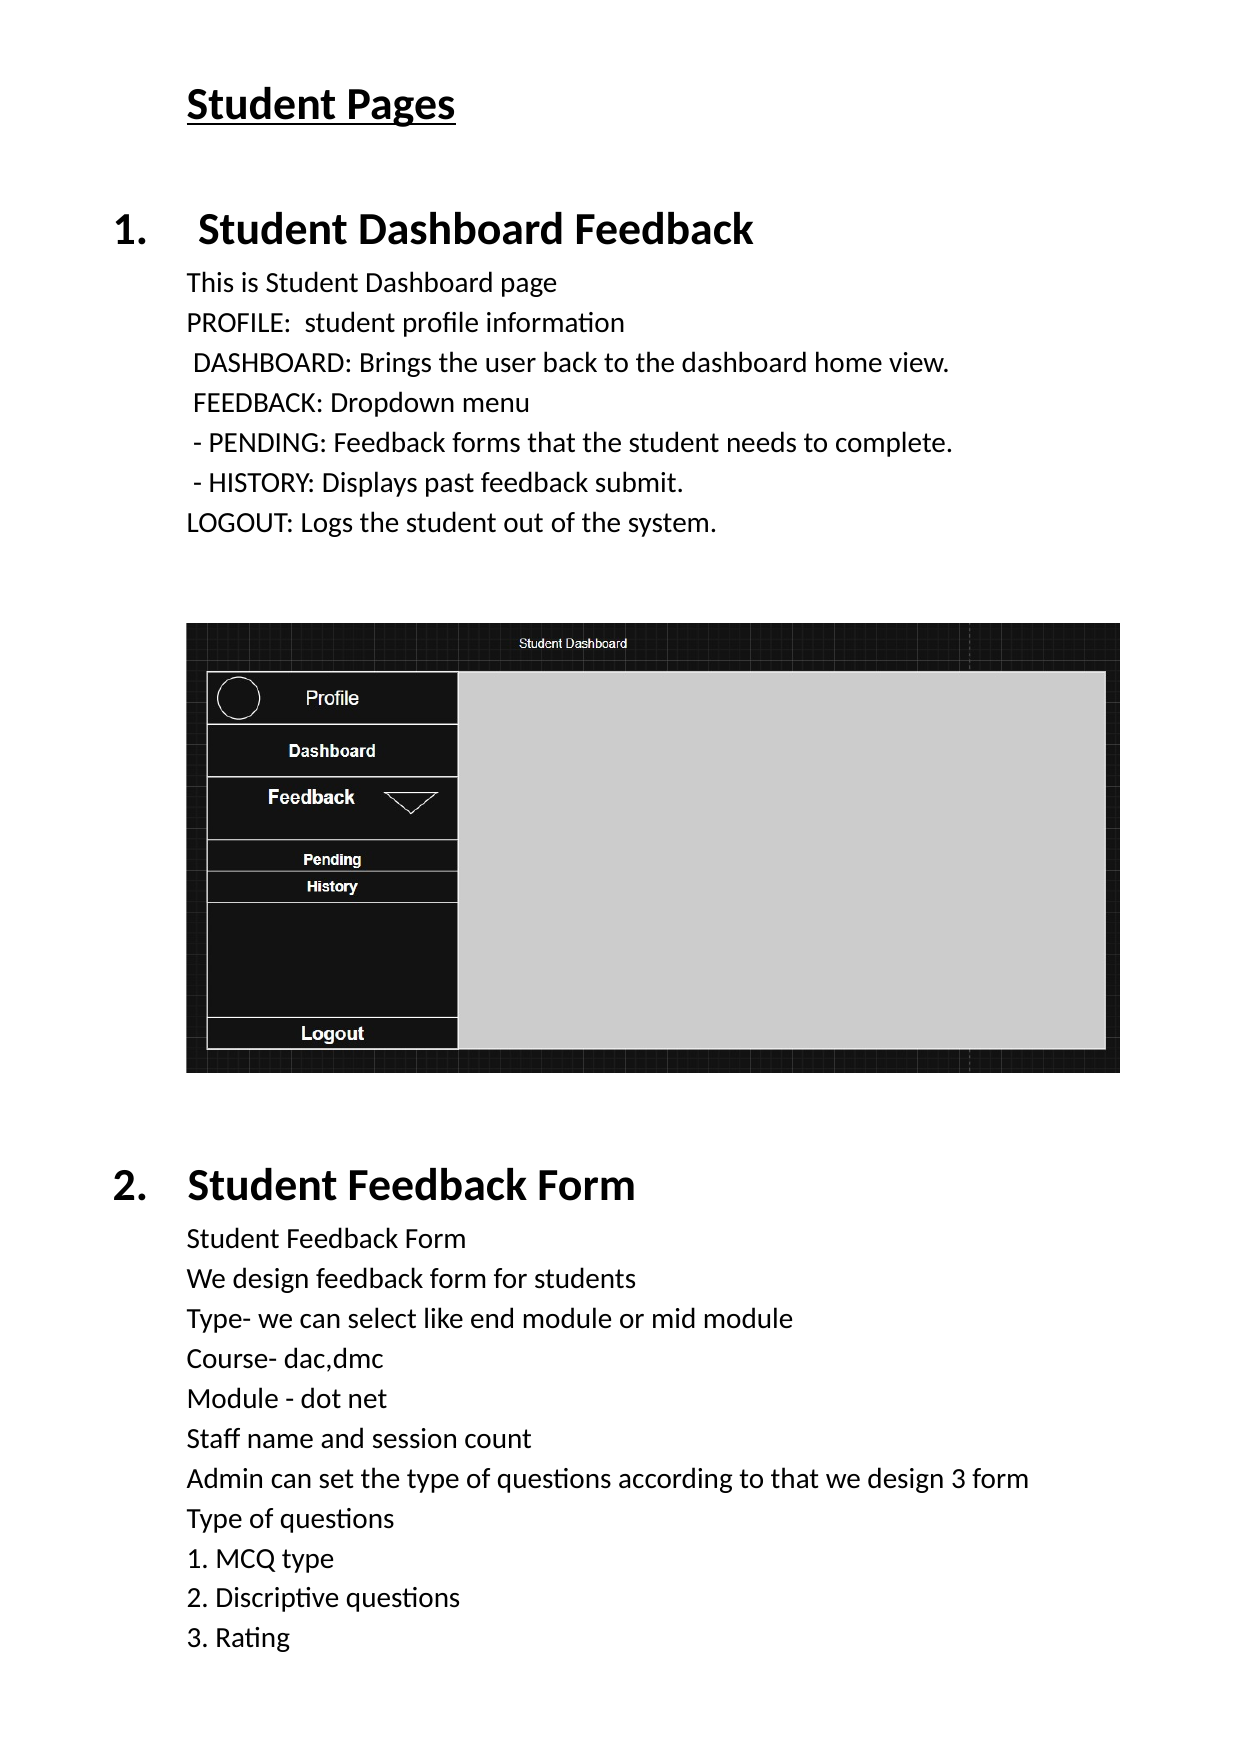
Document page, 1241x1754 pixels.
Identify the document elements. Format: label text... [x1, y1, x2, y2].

list Student Dashboard Feedback [112, 200, 1203, 256]
list Staff name and session count [186, 1420, 1203, 1456]
list - HISTORY: Displays past feedback submit. [186, 464, 1203, 499]
list FEEDBACK: Dropdown menu [186, 384, 1203, 420]
list Student Feedback Form [112, 1156, 1203, 1212]
list We design feedback form for students [186, 1260, 1203, 1296]
list 2. Discriptive questions [186, 1579, 1203, 1615]
list LOGOUT: Logs the student out of the system. [186, 504, 1203, 539]
list 1. MCQ type [186, 1540, 1203, 1575]
list - PENDING: Feedback forms that the student needs to complete. [186, 424, 1203, 460]
list Student Pages [186, 75, 1203, 131]
list This is Student Dashboard page [186, 264, 1203, 300]
list Student Feedback Form [186, 1221, 1203, 1256]
list PROFILE: student profile information [186, 304, 1203, 340]
list Course- dac,dmc [186, 1340, 1203, 1376]
list Admin can set the type of questions according to that we design 3 form [186, 1460, 1203, 1496]
list 3. Rating [186, 1619, 1203, 1655]
list Module - dot net [186, 1380, 1203, 1416]
list Type- we can select like end module or mid module [186, 1300, 1203, 1336]
picture [186, 623, 1120, 1073]
list DASHBOARD: Brings the user back to the dashboard home view. [186, 344, 1203, 380]
list Type of questions [186, 1500, 1203, 1535]
